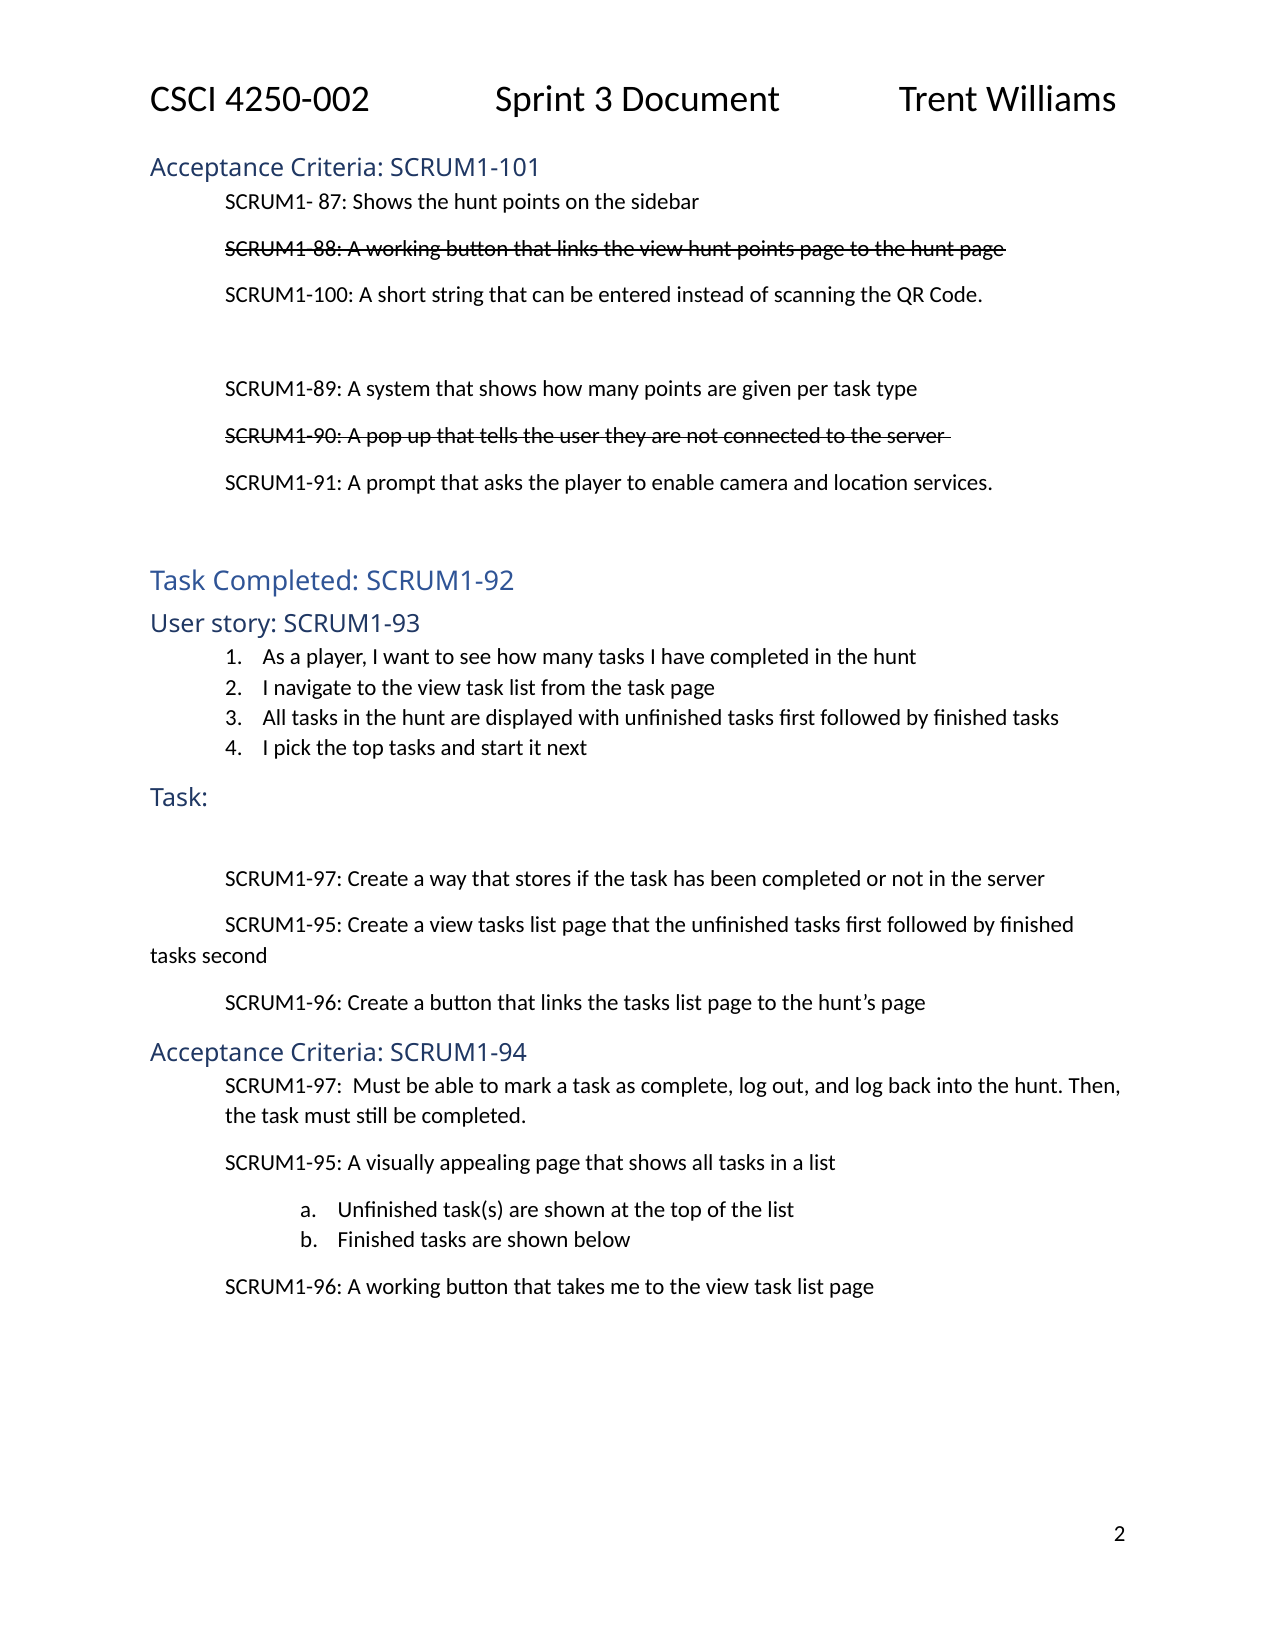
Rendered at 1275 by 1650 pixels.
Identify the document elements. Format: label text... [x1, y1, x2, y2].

subtitle Acceptance Criteria: SCRUM1-94 [150, 1034, 1125, 1068]
subtitle Acceptance Criteria: SCRUM1-101 [150, 150, 1125, 184]
list I navigate to the view task list from the task page [225, 673, 1125, 701]
text SCRUM1-88: A working button that links the view hunt points page to the hunt page [225, 234, 1125, 262]
text SCRUM1-95: Create a view tasks list page that the unfinished tasks first followed by finished tasks second [150, 911, 1125, 969]
text SCRUM1-100: A short string that can be entered instead of scanning the QR Code. [150, 281, 1125, 308]
text SCRUM1-89: A system that shows how many points are given per task type [150, 374, 1125, 402]
text SCRUM1-95: A visually appealing page that shows all tasks in a list [225, 1148, 1125, 1176]
list All tasks in the hunt are displayed with unfinished tasks first followed by finished tasks [225, 703, 1125, 731]
subtitle Task Completed: SCRUM1-92 [150, 562, 1125, 599]
subtitle User story: SCRUM1-93 [150, 606, 1125, 640]
text SCRUM1- 87: Shows the hunt points on the sidebar [225, 187, 1125, 215]
subtitle Task: [150, 780, 1125, 814]
text SCRUM1-97: Create a way that stores if the task has been completed or not in the server [150, 864, 1125, 892]
text SCRUM1-97: Must be able to mark a task as complete, log out, and log back into the hunt. Then, the task must still be completed. [225, 1071, 1125, 1129]
text SCRUM1-96: Create a button that links the tasks list page to the hunt’s page [150, 988, 1125, 1016]
list As a player, I want to see how many tasks I have completed in the hunt [225, 642, 1125, 671]
list Unfinished task(s) are shown at the top of the list [300, 1195, 1125, 1223]
text SCRUM1-90: A pop up that tells the user they are not connected to the server [150, 421, 1125, 449]
text SCRUM1-91: A prompt that asks the player to enable camera and location services. [150, 468, 1125, 496]
text SCRUM1-96: A working button that takes me to the view task list page [225, 1272, 1125, 1300]
list I pick the top tasks and start it next [225, 733, 1125, 761]
list Finished tasks are shown below [300, 1225, 1125, 1253]
